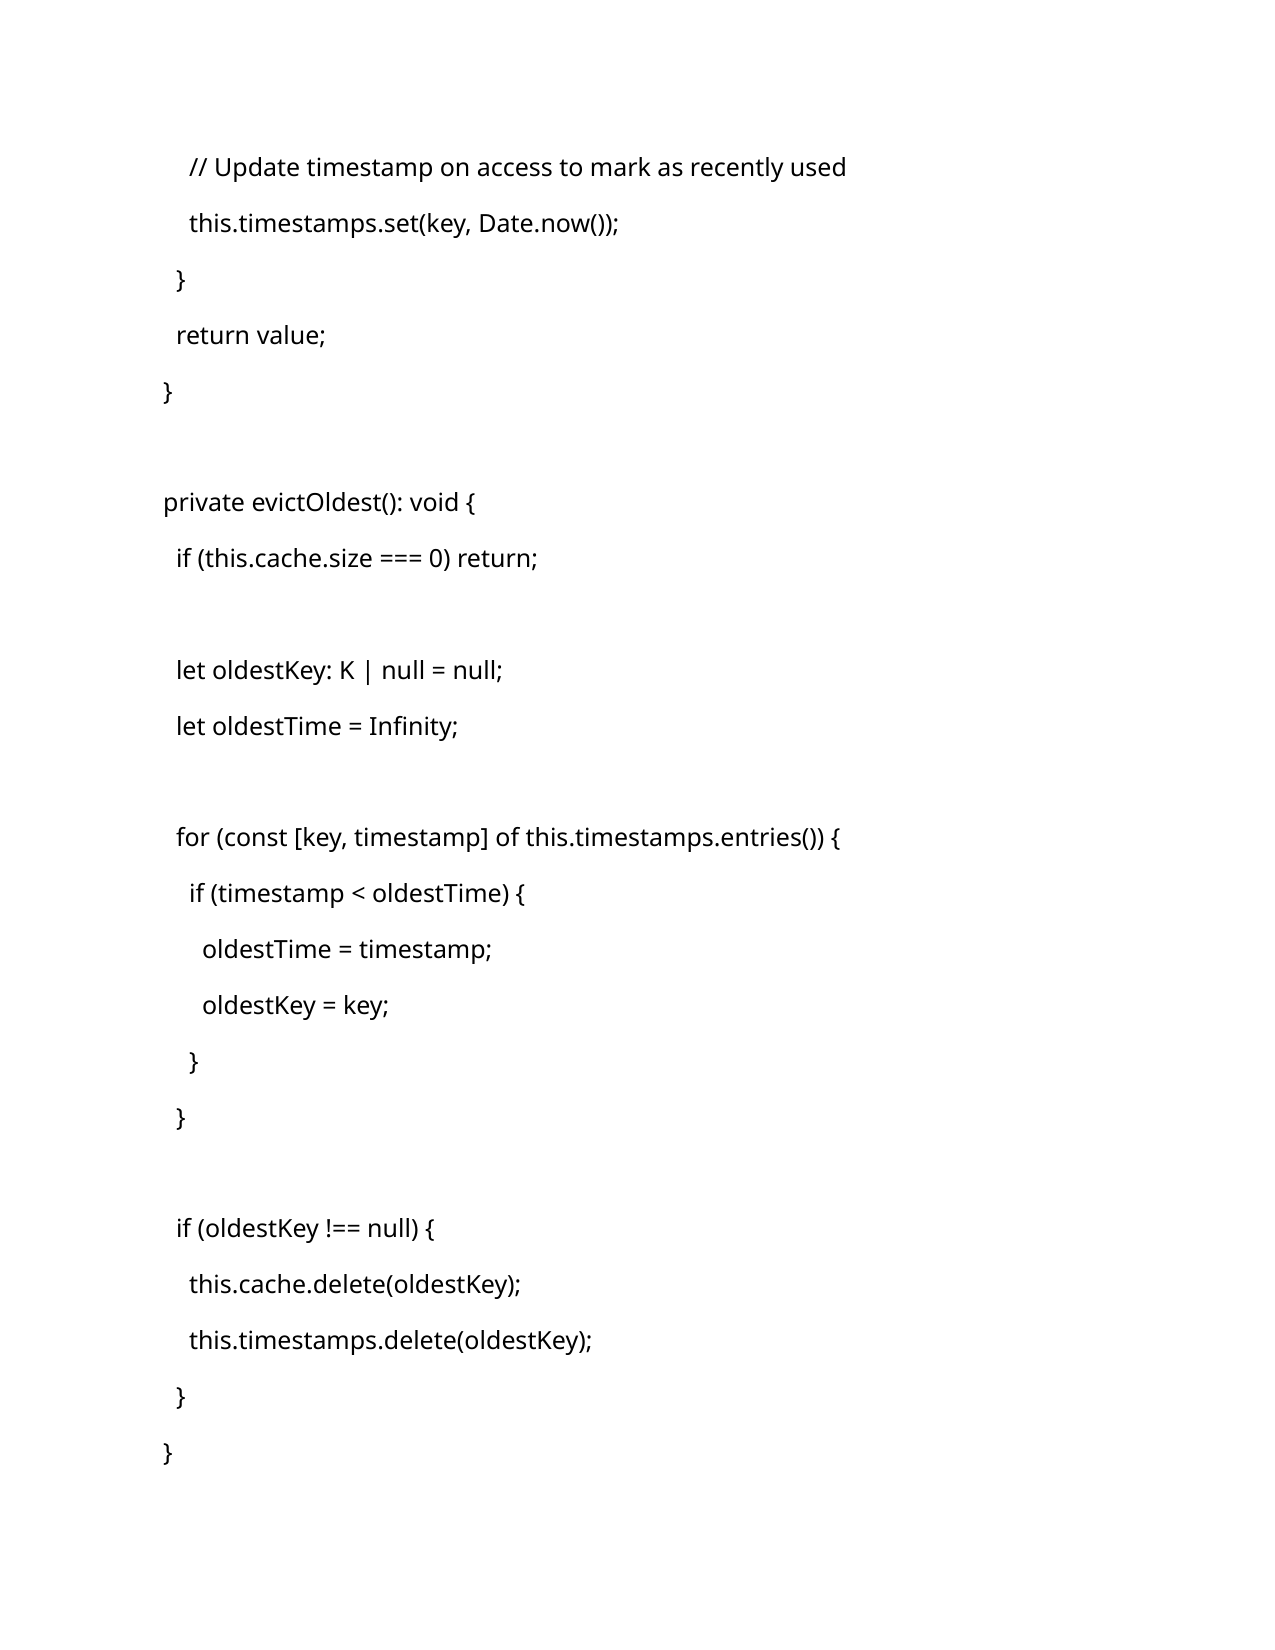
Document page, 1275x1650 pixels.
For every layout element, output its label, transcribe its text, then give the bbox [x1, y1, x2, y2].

text } [150, 262, 1125, 296]
text if (timestamp < oldestTime) { [150, 876, 1125, 910]
text this.timestamps.delete(oldestKey); [150, 1322, 1125, 1357]
text } [150, 1378, 1125, 1412]
text this.timestamps.set(key, Date.now()); [150, 206, 1125, 240]
text oldestKey = key; [150, 987, 1125, 1022]
text if (this.cache.size === 0) return; [150, 541, 1125, 575]
text return value; [150, 317, 1125, 352]
text } [150, 1043, 1125, 1077]
text // Update timestamp on access to mark as recently used [150, 150, 1125, 184]
text } [150, 373, 1125, 407]
text for (const [key, timestamp] of this.timestamps.entries()) { [150, 820, 1125, 854]
text let oldestKey: K | null = null; [150, 652, 1125, 687]
text } [150, 1434, 1125, 1468]
text let oldestTime = Infinity; [150, 708, 1125, 742]
text this.cache.delete(oldestKey); [150, 1267, 1125, 1301]
text if (oldestKey !== null) { [150, 1211, 1125, 1245]
text private evictOldest(): void { [150, 485, 1125, 519]
text oldestTime = timestamp; [150, 932, 1125, 966]
text } [150, 1099, 1125, 1133]
